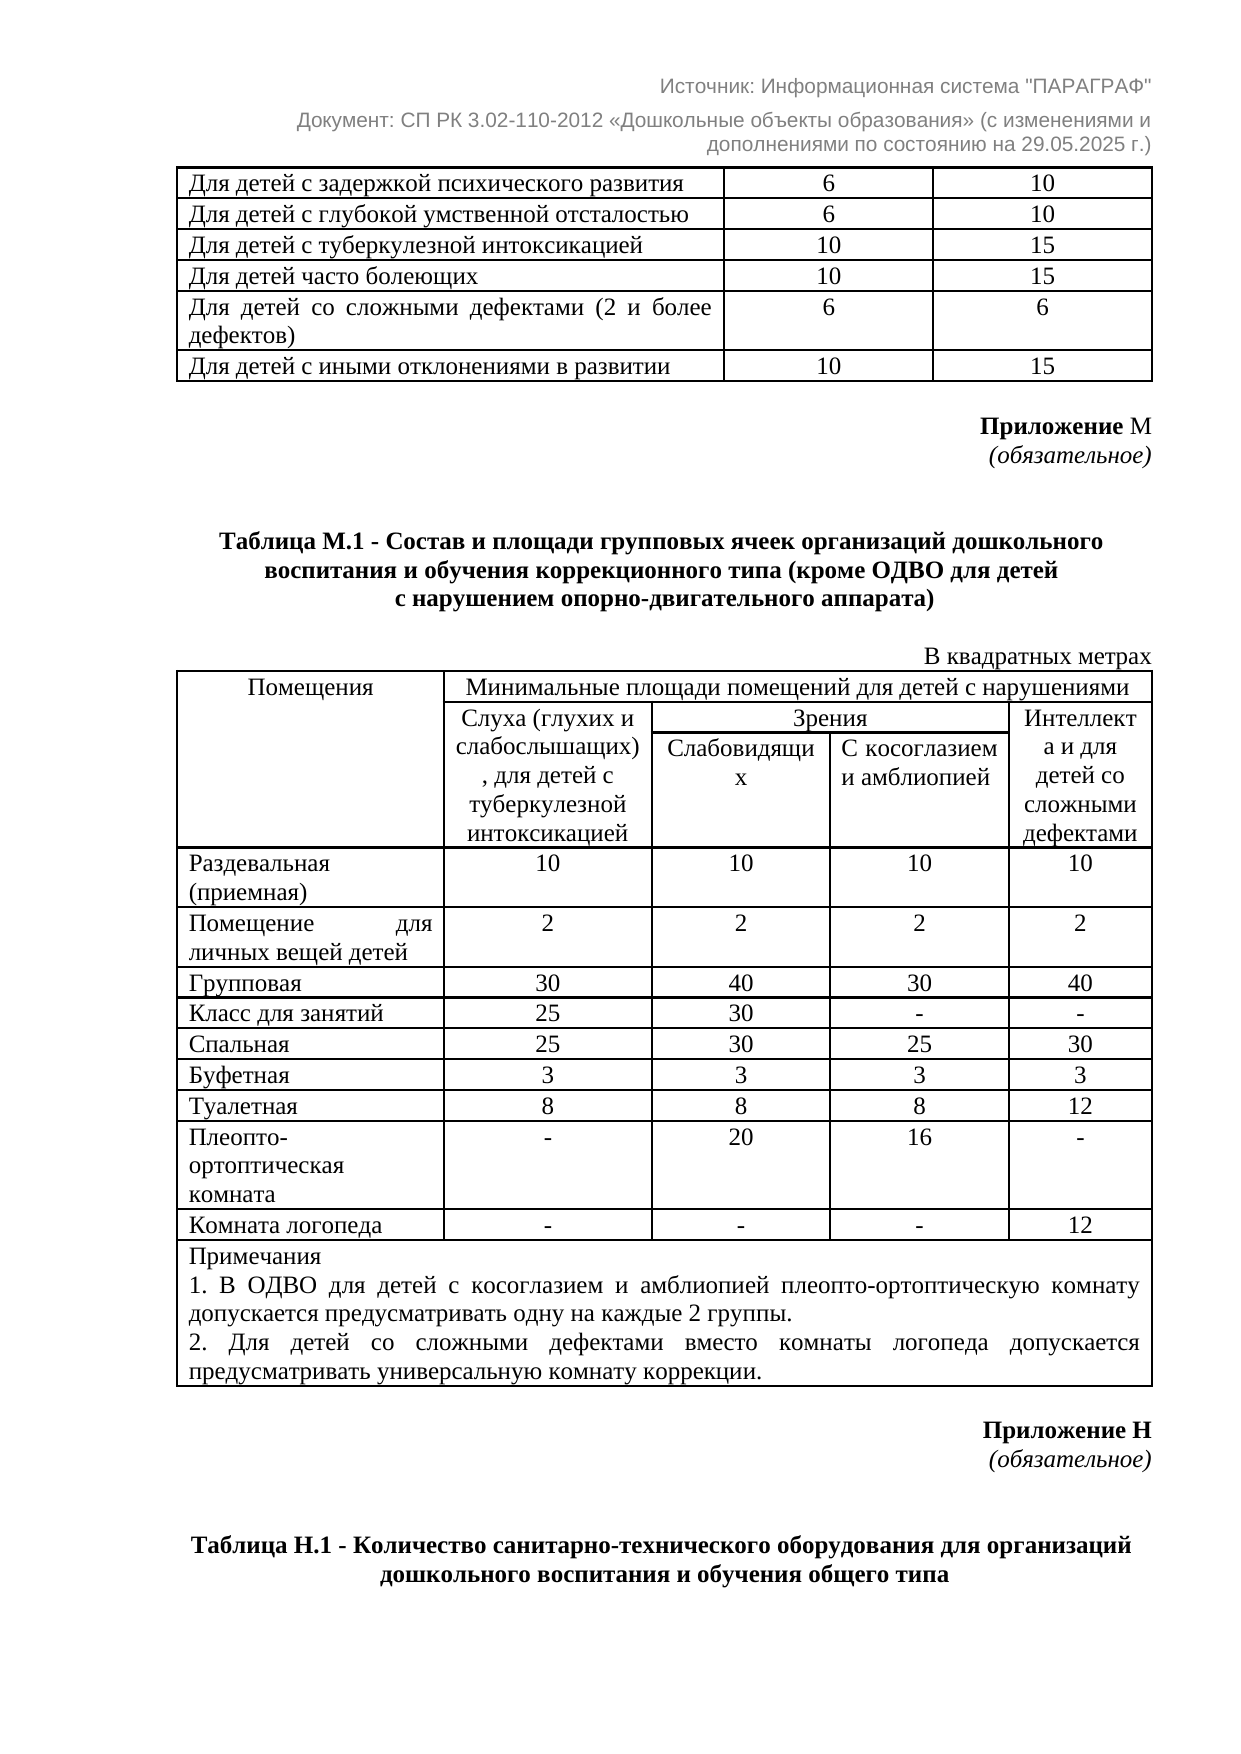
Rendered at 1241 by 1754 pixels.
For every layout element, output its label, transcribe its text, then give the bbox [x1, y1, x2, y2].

table_cell Слуха (глухих и слабослышащих), для детей с туберкулезной интоксикацией [445, 703, 651, 846]
table_cell 25 [831, 1029, 1008, 1058]
table_cell 12 [1010, 1210, 1151, 1239]
text В квадратных метрах [177, 641, 1152, 670]
table_cell 30 [653, 999, 829, 1027]
table_cell 30 [653, 1029, 829, 1058]
table_cell 3 [831, 1060, 1008, 1089]
table_cell 2 [445, 908, 651, 966]
table_cell Для детей часто болеющих [178, 261, 723, 290]
table_header Помещения [178, 672, 443, 846]
table_cell 6 [725, 169, 932, 197]
table_cell 10 [445, 849, 651, 906]
table_cell 30 [1010, 1029, 1151, 1058]
table_cell 10 [934, 169, 1151, 197]
text (обязательное) [177, 1444, 1152, 1473]
table_cell 6 [725, 292, 932, 349]
table_cell 8 [653, 1091, 829, 1120]
table_cell 30 [831, 968, 1008, 996]
text (обязательное) [177, 440, 1152, 468]
table_cell 15 [934, 261, 1151, 290]
table_cell 6 [934, 292, 1151, 349]
table_cell 40 [1010, 968, 1151, 996]
table_cell Спальная [178, 1029, 443, 1058]
table_cell 40 [653, 968, 829, 996]
table_cell Слабовидящих [653, 734, 829, 846]
table_cell 10 [934, 199, 1151, 228]
table_cell Буфетная [178, 1060, 443, 1089]
table_cell Интеллекта и для детей со сложными дефектами [1010, 703, 1151, 846]
table_cell 8 [445, 1091, 651, 1120]
table_cell 10 [725, 230, 932, 259]
table_cell - [1010, 999, 1151, 1027]
table_cell Помещение для личных вещей детей [178, 908, 443, 966]
table_cell - [831, 999, 1008, 1027]
table_cell 15 [934, 230, 1151, 259]
table_cell Групповая [178, 968, 443, 996]
table_cell 2 [831, 908, 1008, 966]
table_cell 30 [445, 968, 651, 996]
table_cell - [831, 1210, 1008, 1239]
table_cell Для детей с задержкой психического развития [178, 169, 723, 197]
table_cell 10 [831, 849, 1008, 906]
table_cell Для детей с глубокой умственной отсталостью [178, 199, 723, 228]
table_cell 3 [445, 1060, 651, 1089]
table_cell 2 [1010, 908, 1151, 966]
table_cell 3 [1010, 1060, 1151, 1089]
table_cell 2 [653, 908, 829, 966]
text Таблица Н.1 - Количество санитарно-технического оборудования для организаций дошкольного воспитания и обучения общего типа [177, 1502, 1152, 1588]
table_cell 25 [445, 1029, 651, 1058]
table_cell Туалетная [178, 1091, 443, 1120]
table_cell 10 [1010, 849, 1151, 906]
table_cell Для детей со сложными дефектами (2 и более дефектов) [178, 292, 723, 349]
table_cell Раздевальная (приемная) [178, 849, 443, 906]
text Приложение М [177, 411, 1152, 440]
table_cell 12 [1010, 1091, 1151, 1120]
table_cell 3 [653, 1060, 829, 1089]
table_cell 10 [653, 849, 829, 906]
text Приложение Н [177, 1416, 1152, 1444]
table_cell Примечания 1. В ОДВО для детей с косоглазием и амблиопией плеопто-ортоптическую комнату допускается предусматривать одну на каждые 2 группы. 2. Для детей со сложными дефектами вместо комнаты логопеда допускается предусматривать универсальную комнату коррекции. [178, 1241, 1151, 1385]
table_cell - [1010, 1122, 1151, 1208]
table_cell Для детей с иными отклонениями в развитии [178, 351, 723, 380]
table_cell 8 [831, 1091, 1008, 1120]
table_cell Комната логопеда [178, 1210, 443, 1239]
table_cell Класс для занятий [178, 999, 443, 1027]
table_cell 16 [831, 1122, 1008, 1208]
table_cell Зрения [653, 703, 1008, 731]
text Таблица М.1 - Состав и площади групповых ячеек организаций дошкольного воспитания и обучения коррекционного типа (кроме ОДВО для детей с нарушением опорно-двигательного аппарата) [177, 526, 1152, 612]
table_cell 10 [725, 351, 932, 380]
table_cell 15 [934, 351, 1151, 380]
table_cell 6 [725, 199, 932, 228]
table_cell С косоглазием и амблиопией [831, 734, 1008, 846]
table_cell Плеопто-ортоптическая комната [178, 1122, 443, 1208]
table_cell - [445, 1122, 651, 1208]
table_cell - [653, 1210, 829, 1239]
table_header Минимальные площади помещений для детей с нарушениями [445, 672, 1151, 701]
table_cell 20 [653, 1122, 829, 1208]
table_cell - [445, 1210, 651, 1239]
table_cell 25 [445, 999, 651, 1027]
table_cell 10 [725, 261, 932, 290]
table_cell Для детей с туберкулезной интоксикацией [178, 230, 723, 259]
